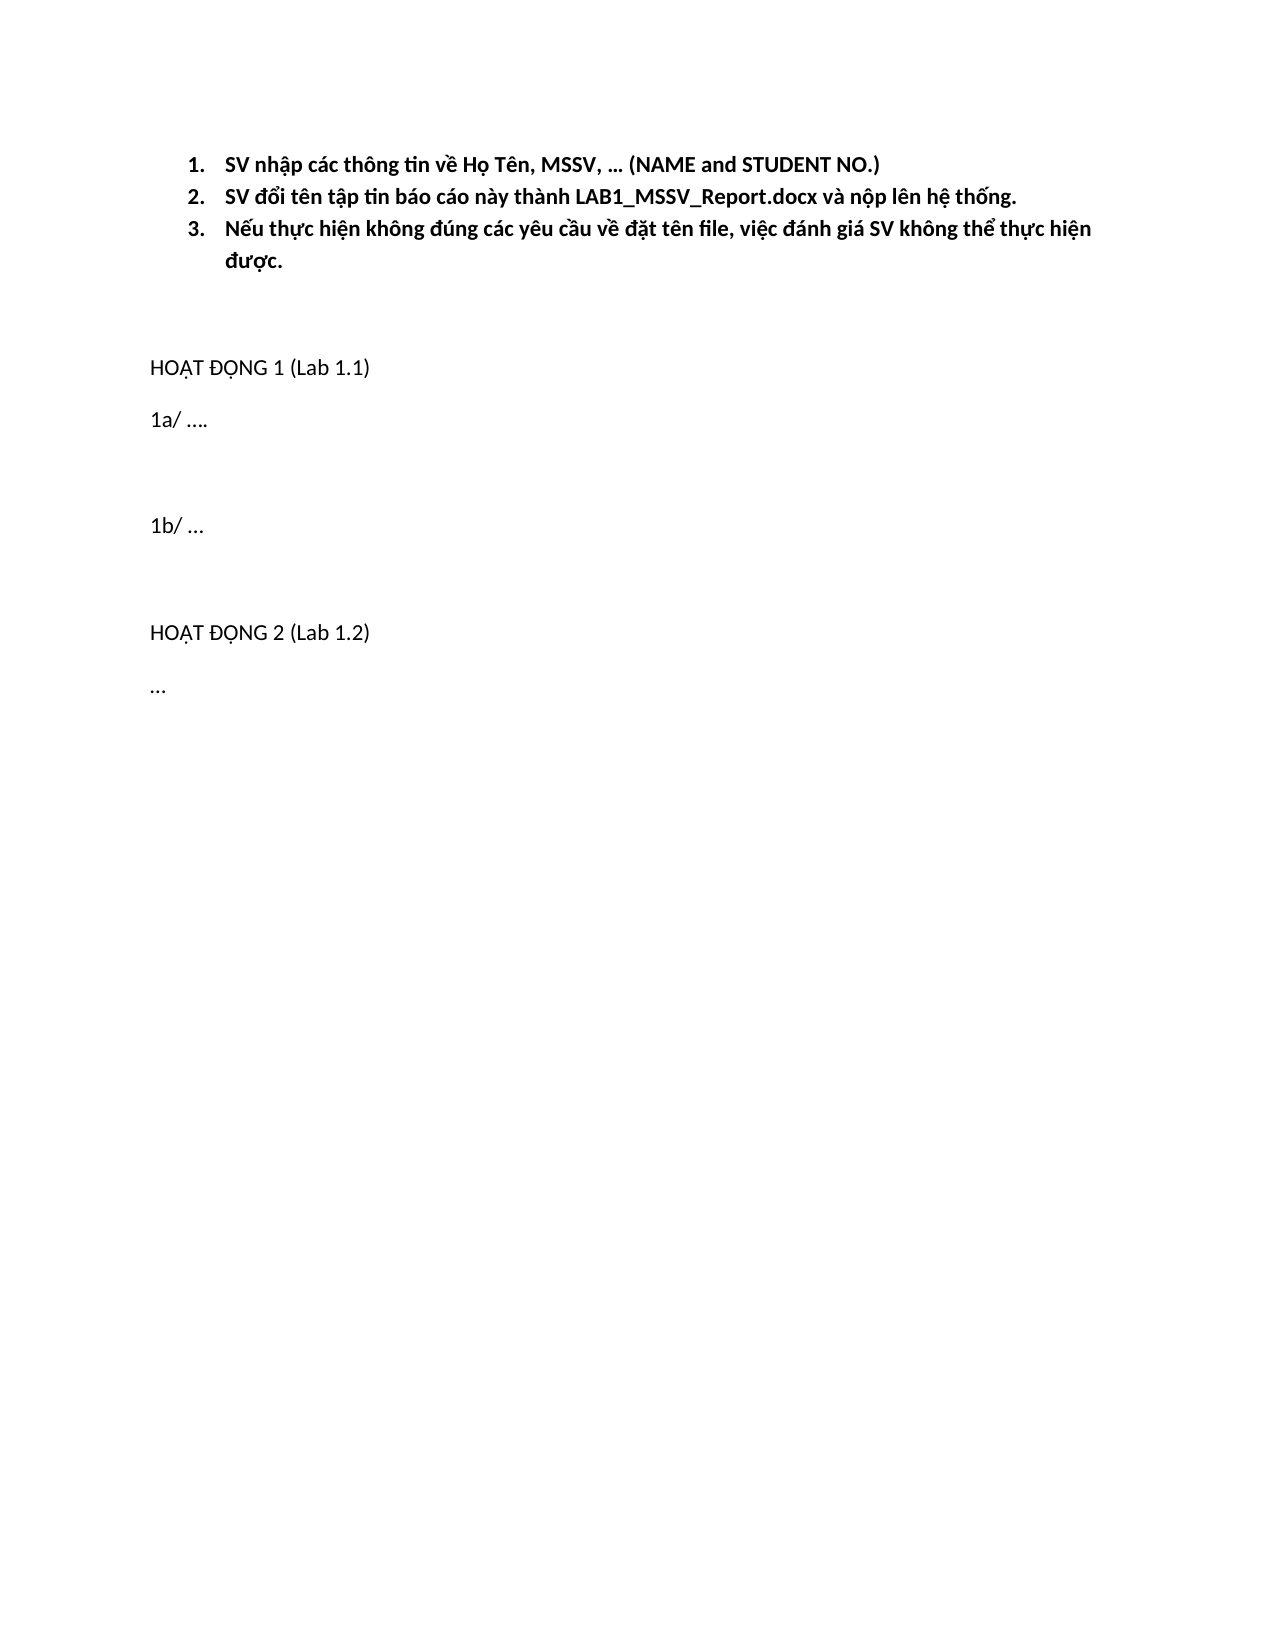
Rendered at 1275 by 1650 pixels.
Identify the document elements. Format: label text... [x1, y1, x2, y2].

list Nếu thực hiện không đúng các yêu cầu về đặt tên file, việc đánh giá SV không thể thực hiện được. [187, 214, 1125, 274]
list SV đổi tên tập tin báo cáo này thành LAB1_MSSV_Report.docx và nộp lên hệ thống. [187, 182, 1125, 210]
text … [150, 671, 1125, 699]
text HOẠT ĐỘNG 2 (Lab 1.2) [150, 618, 1125, 646]
list SV nhập các thông tin về Họ Tên, MSSV, … (NAME and STUDENT NO.) [187, 150, 1125, 178]
text 1a/ …. [150, 406, 1125, 434]
text 1b/ … [150, 512, 1125, 540]
text HOẠT ĐỘNG 1 (Lab 1.1) [150, 353, 1125, 381]
